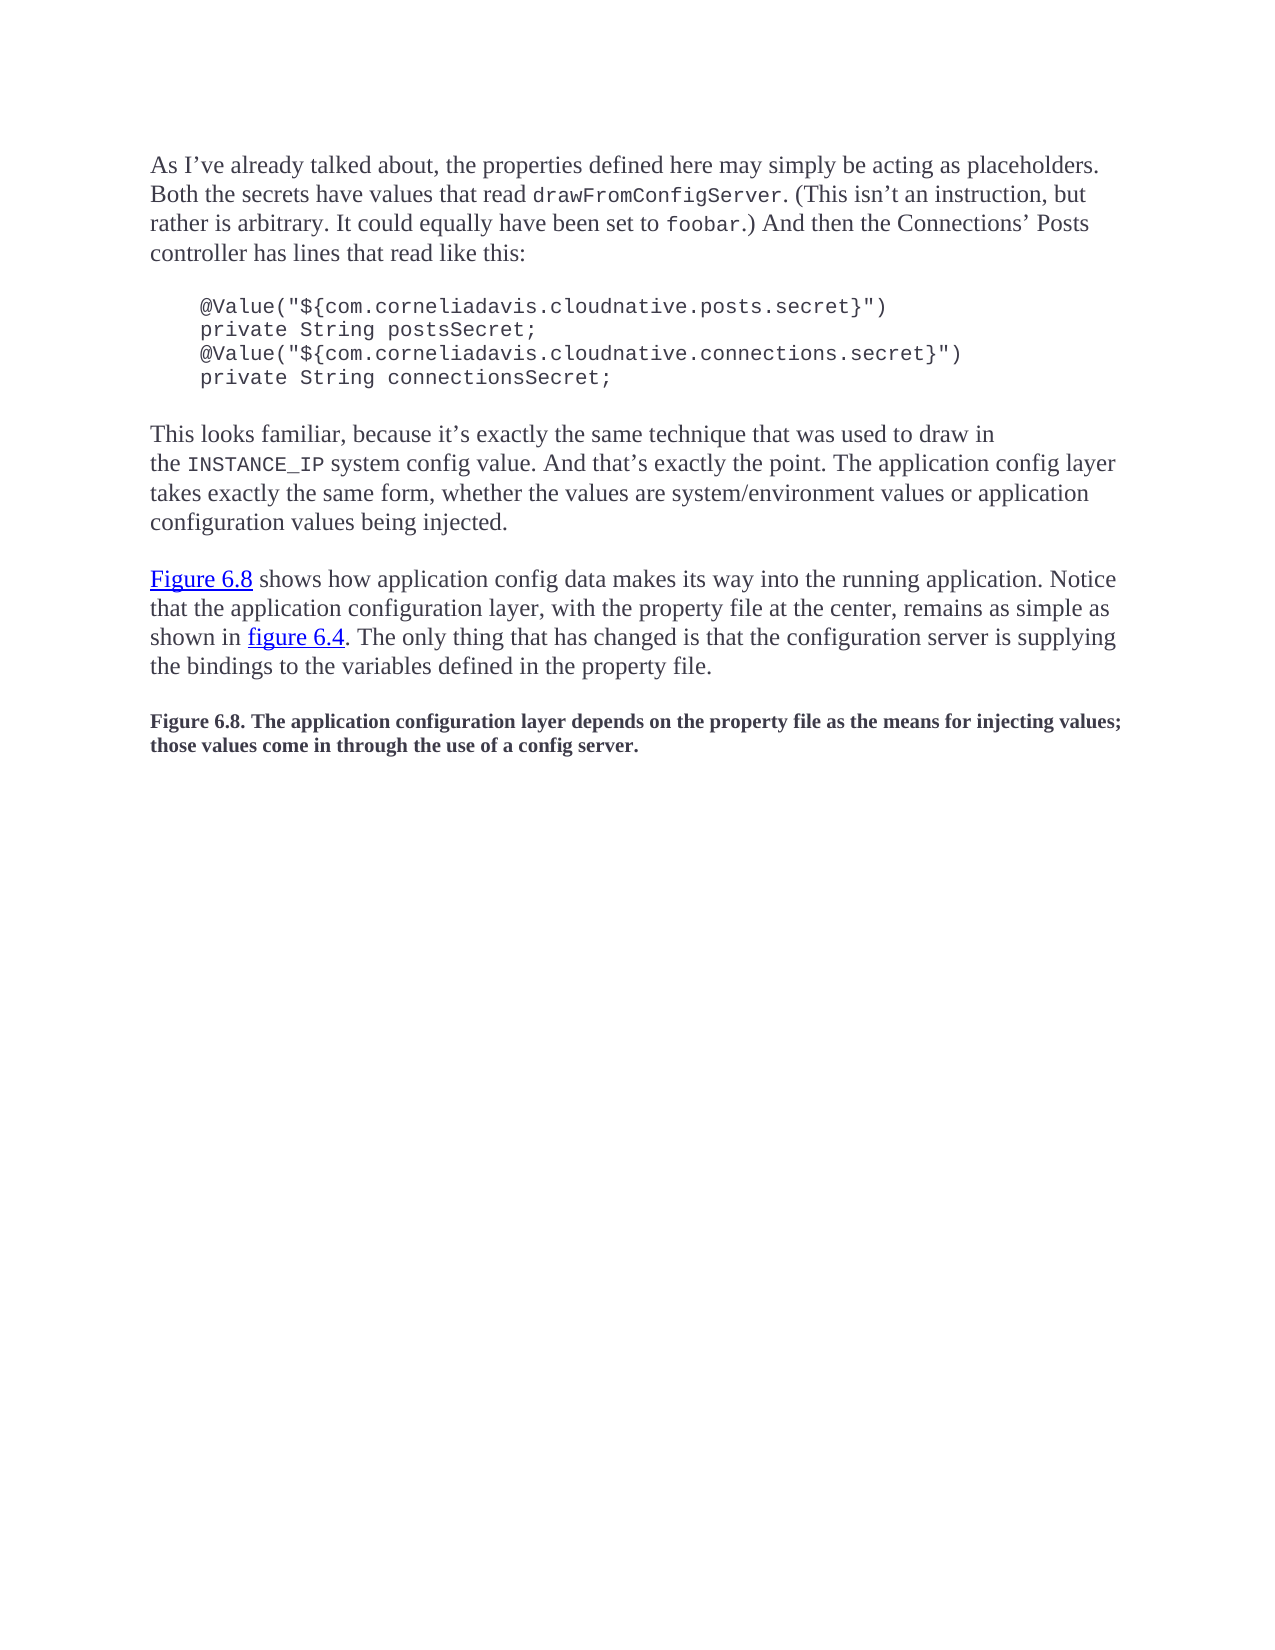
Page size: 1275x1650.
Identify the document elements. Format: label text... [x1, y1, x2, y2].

text @Value("${com.corneliadavis.cloudnative.posts.secret}") [150, 296, 1125, 319]
text Figure 6.8. The application configuration layer depends on the property file as the means for injecting values; those values come in through the use of a config server. [150, 709, 1125, 757]
text @Value("${com.corneliadavis.cloudnative.connections.secret}") [150, 343, 1125, 367]
text As I’ve already talked about, the properties defined here may simply be acting as placeholders. Both the secrets have values that read drawFromConfigServer. (This isn’t an instruction, but rather is arbitrary. It could equally have been set to foobar.) And then the Connections’ Posts controller has lines that read like this: [150, 150, 1125, 267]
text This looks familiar, because it’s exactly the same technique that was used to draw in the INSTANCE_IP system config value. And that’s exactly the point. The application config layer takes exactly the same form, whether the values are system/environment values or application configuration values being injected. [150, 419, 1125, 535]
text private String postsSecret; [150, 319, 1125, 343]
text Figure 6.8 shows how application config data makes its way into the running application. Notice that the application configuration layer, with the property file at the center, remains as simple as shown in figure 6.4. The only thing that has changed is that the configuration server is supplying the bindings to the variables defined in the property file. [150, 564, 1125, 679]
text private String connectionsSecret; [150, 367, 1125, 390]
